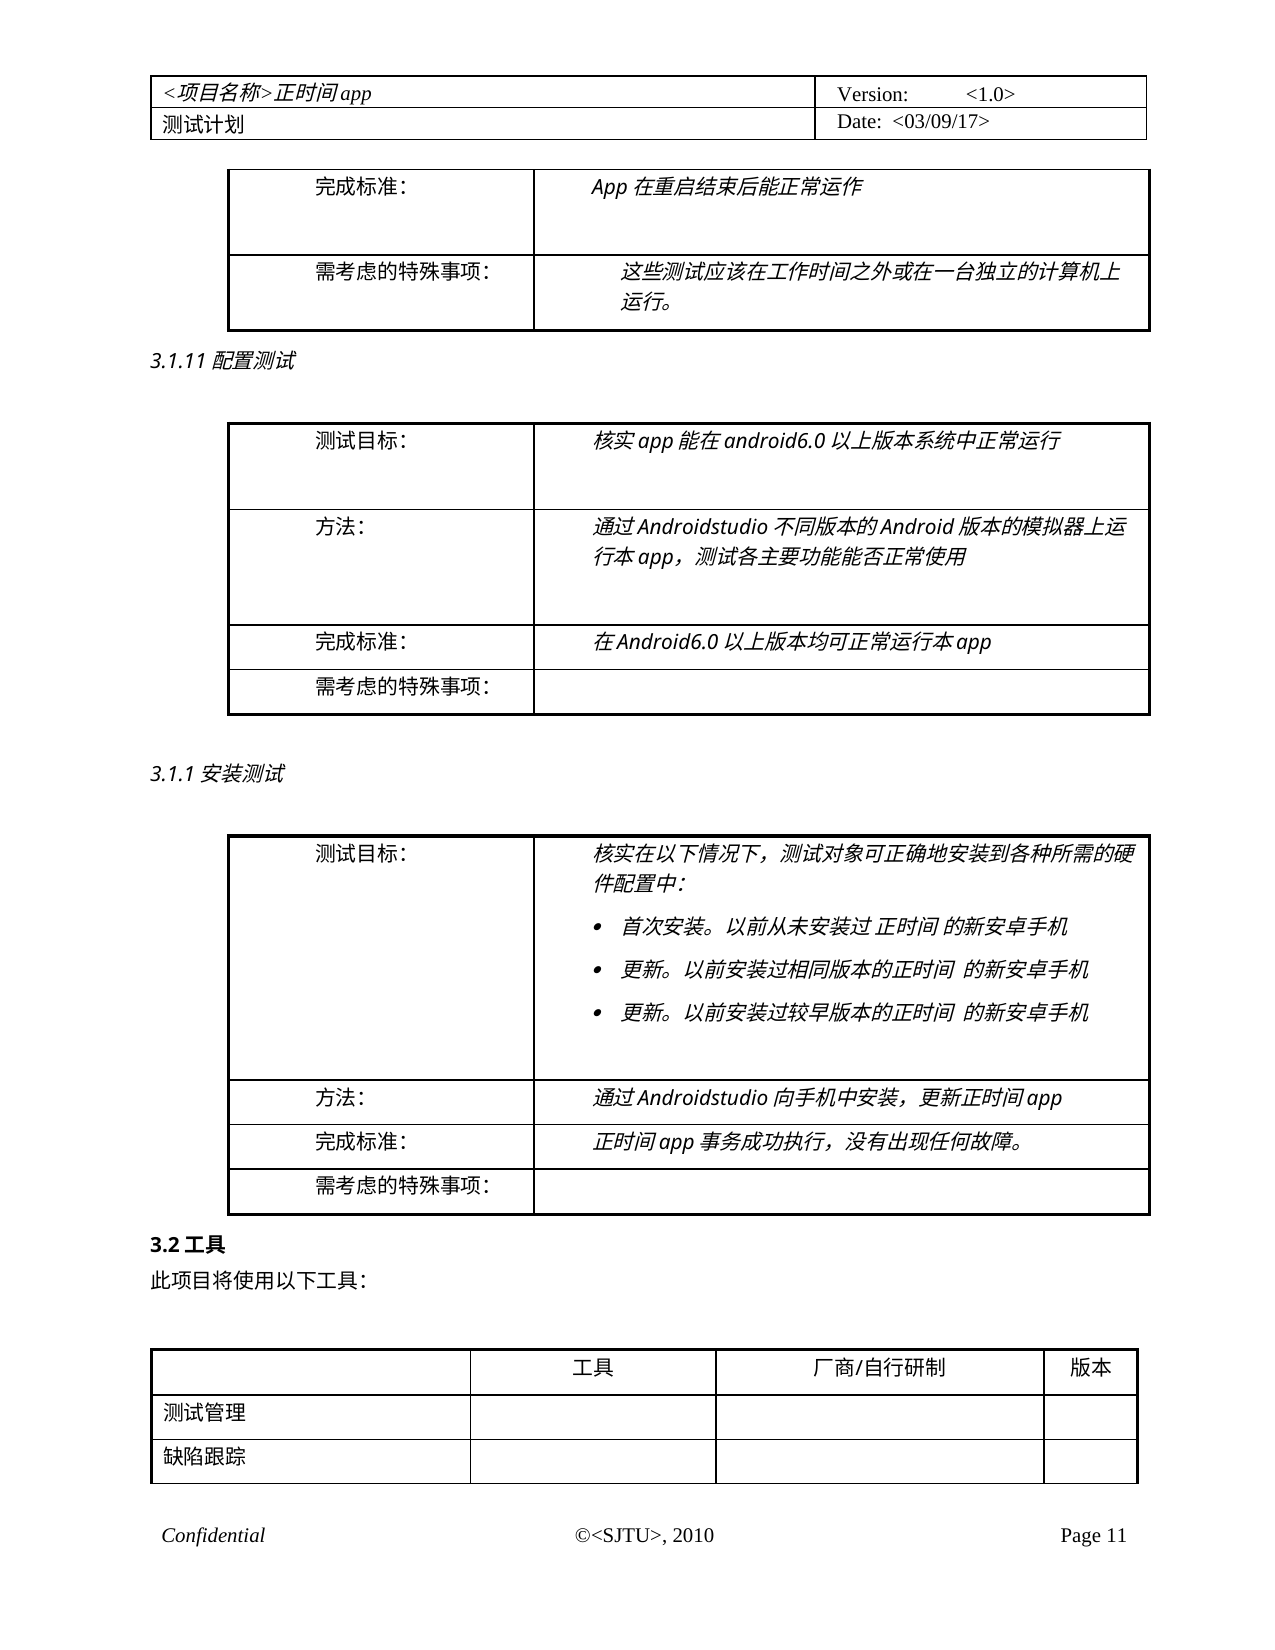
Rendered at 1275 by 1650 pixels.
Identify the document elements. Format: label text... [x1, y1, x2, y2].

table_cell [717, 1396, 1043, 1438]
table_header 版本 [1045, 1351, 1136, 1394]
table_cell 在Android6.0以上版本均可正常运行本app [535, 626, 1148, 668]
text 此项目将使用以下工具： [150, 1264, 1125, 1295]
table_cell [717, 1440, 1043, 1483]
table_cell [535, 1170, 1148, 1212]
table_cell 缺陷跟踪 [153, 1440, 470, 1483]
table_cell 方法： [230, 1081, 533, 1124]
subtitle 3.1.11配置测试 [150, 344, 1125, 374]
subtitle 3.2工具 [150, 1228, 1125, 1258]
table_header 测试目标： [230, 425, 533, 508]
table_cell [1045, 1396, 1136, 1438]
table_header 测试目标： [230, 838, 533, 1079]
table_cell [471, 1396, 715, 1438]
subtitle 3.1.1安装测试 [150, 757, 1125, 787]
table_cell 完成标准： [230, 170, 533, 254]
table_cell 通过Androidstudio不同版本的Android版本的模拟器上运行本app，测试各主要功能能否正常使用 [535, 510, 1148, 624]
table_cell 方法： [230, 510, 533, 624]
table_header 厂商/自行研制 [717, 1351, 1043, 1394]
table_cell 完成标准： [230, 626, 533, 668]
table_cell App在重启结束后能正常运作 [535, 170, 1148, 254]
table_cell 完成标准： [230, 1125, 533, 1168]
table_cell 正时间app事务成功执行，没有出现任何故障。 [535, 1125, 1148, 1168]
table_cell [535, 670, 1148, 713]
table_cell [1045, 1440, 1136, 1483]
table_cell 需考虑的特殊事项： [230, 256, 533, 328]
table_cell [471, 1440, 715, 1483]
table_cell 需考虑的特殊事项： [230, 670, 533, 713]
table_header [153, 1351, 470, 1394]
table_cell 测试管理 [153, 1396, 470, 1438]
table_cell 这些测试应该在工作时间之外或在一台独立的计算机上 运行。 [535, 256, 1148, 328]
table_cell 通过Androidstudio向手机中安装，更新正时间app [535, 1081, 1148, 1124]
table_header 核实app能在android6.0以上版本系统中正常运行 [535, 425, 1148, 508]
table_header 工具 [471, 1351, 715, 1394]
table_header 核实在以下情况下，测试对象可正确地安装到各种所需的硬件配置中： 首次安装。以前从未安装过 正时间 的新安卓手机 更新。以前安装过相同版本的正时间 的新安卓手机 更新。以前安装过较早版本的正时间 的新安卓手机 [535, 838, 1148, 1079]
table_cell 需考虑的特殊事项： [230, 1170, 533, 1212]
